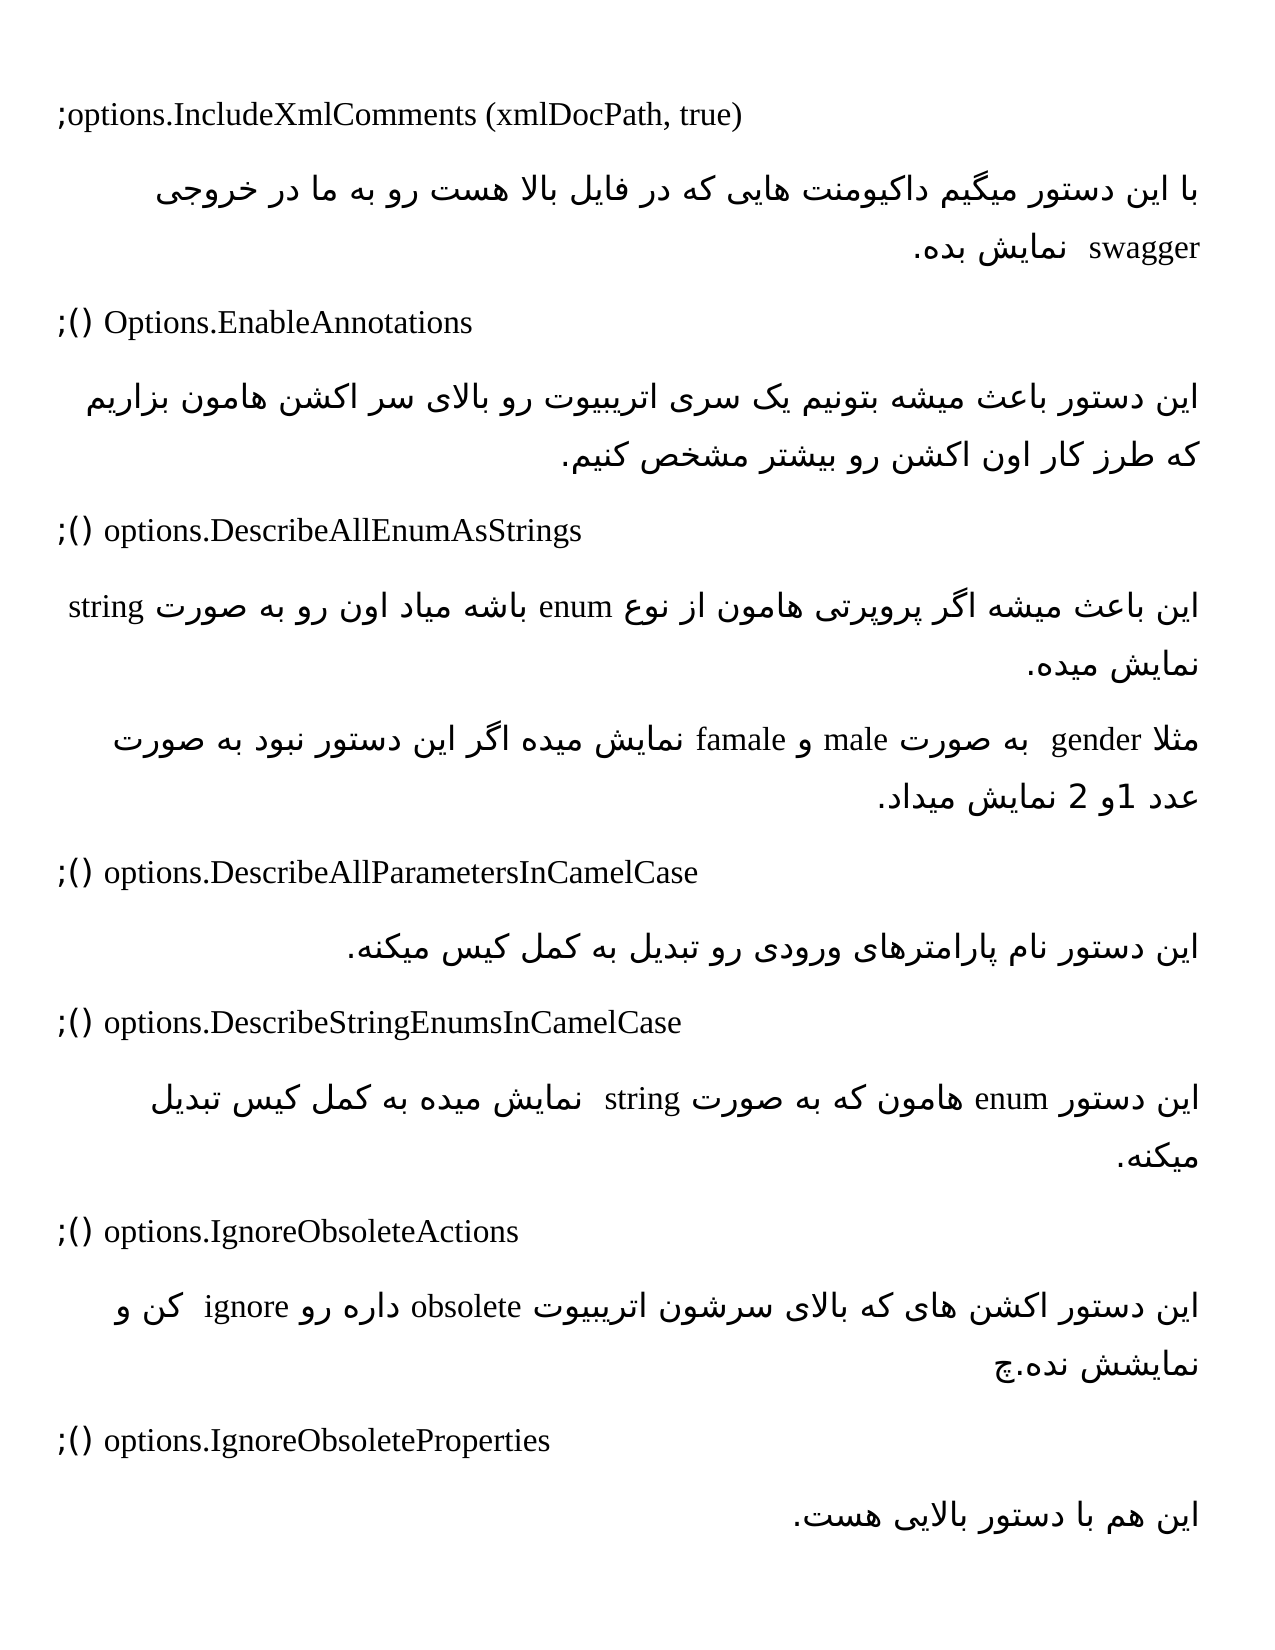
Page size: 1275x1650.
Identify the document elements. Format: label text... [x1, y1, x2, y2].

text options.IgnoreObsoleteActions (); [56, 1211, 1200, 1250]
text این دستور اکشن های که بالای سرشون اتریبیوت obsolete داره رو ignore کن و نمایشش نده.چ [56, 1286, 1200, 1384]
text این دستور نام پارامترهای ورودی رو تبدیل به کمل کیس میکنه. [56, 928, 1200, 967]
text options.IgnoreObsoleteProperties (); [56, 1420, 1200, 1459]
text مثلا gender به صورت male و famale نمایش میده اگر این دستور نبود به صورت عدد 1و 2 نمایش میداد. [56, 719, 1200, 817]
text این هم با دستور بالایی هست. [56, 1495, 1200, 1534]
text options.DescribeAllParametersInCamelCase (); [56, 853, 1200, 892]
text options.IncludeXmlComments (xmlDocPath, true); [56, 94, 1200, 133]
text با این دستور میگیم داکیومنت هایی که در فایل بالا هست رو به ما در خروجی swagger نمایش بده. [56, 169, 1200, 266]
text Options.EnableAnnotations (); [56, 302, 1200, 341]
text این باعث میشه اگر پروپرتی هامون از نوع enum باشه میاد اون رو به صورت string نمایش میده. [56, 586, 1200, 683]
text این دستور enum هامون که به صورت string نمایش میده به کمل کیس تبدیل میکنه. [56, 1078, 1200, 1175]
text options.DescribeAllEnumAsStrings (); [56, 511, 1200, 550]
text options.DescribeStringEnumsInCamelCase (); [56, 1003, 1200, 1042]
text این دستور باعث میشه بتونیم یک سری اتریبیوت رو بالای سر اکشن هامون بزاریم که طرز کار اون اکشن رو بیشتر مشخص کنیم. [56, 378, 1200, 475]
